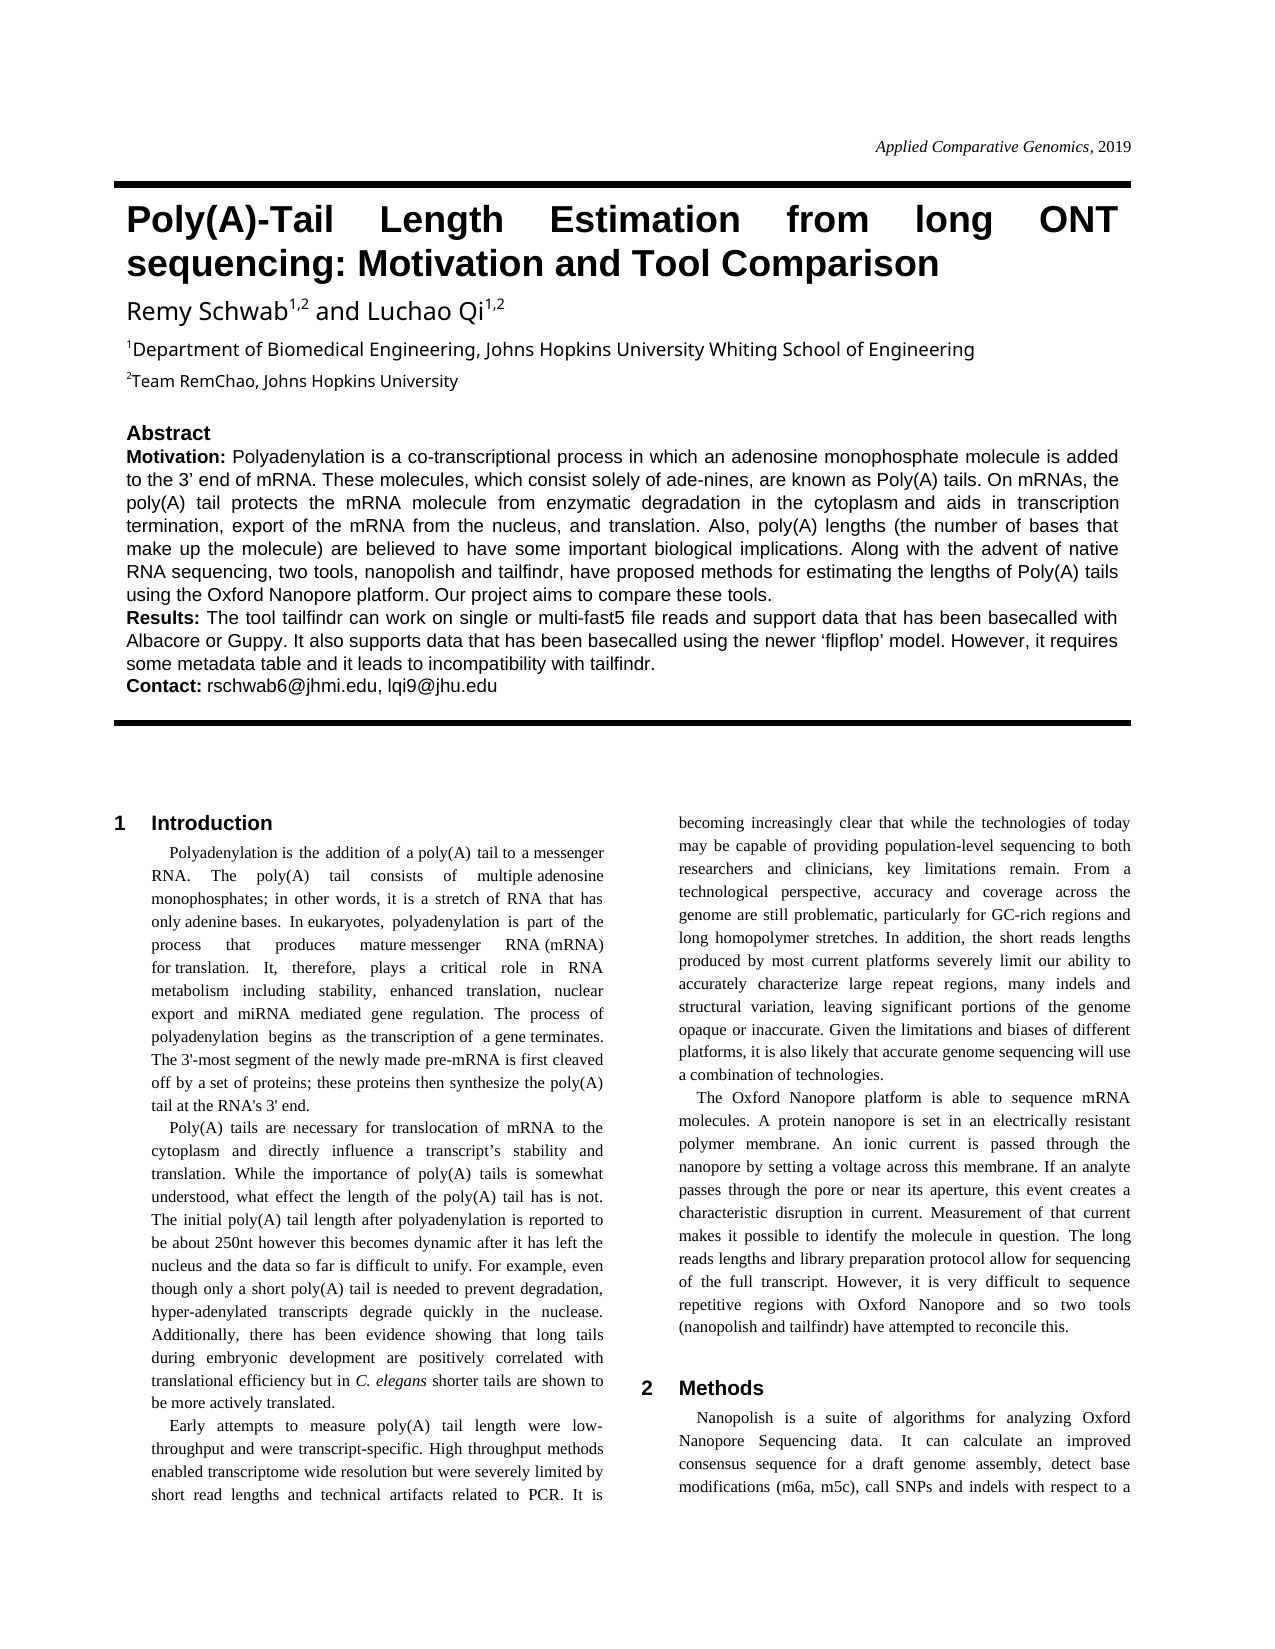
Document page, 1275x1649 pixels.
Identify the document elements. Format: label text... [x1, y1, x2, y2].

text Poly(A) tails are necessary for translocation of mRNA to the cytoplasm and directly influence a transcript’s stability and translation. While the importance of poly(A) tails is somewhat understood, what effect the length of the poly(A) tail has is not. The initial poly(A) tail length after polyadenylation is reported to be about 250nt however this becomes dynamic after it has left the nucleus and the data so far is difficult to unify. For example, even though only a short poly(A) tail is needed to prevent degradation, hyper-adenylated transcripts degrade quickly in the nuclease. Additionally, there has been evidence showing that long tails during embryonic development are positively correlated with translational efficiency but in C. elegans shorter tails are shown to be more actively translated. [151, 1116, 604, 1413]
subtitle Methods [641, 1375, 1131, 1400]
text Polyadenylation is the addition of a poly(A) tail to a messenger RNA. The poly(A) tail consists of multiple adenosine monophosphates; in other words, it is a stretch of RNA that has only adenine bases. In eukaryotes, polyadenylation is part of the process that produces mature messenger RNA (mRNA) for translation. It, therefore, plays a critical role in RNA metabolism including stability, enhanced translation, nuclear export and miRNA mediated gene regulation. The process of polyadenylation begins as the transcription of a gene terminates. The 3'-most segment of the newly made pre-mRNA is first cleaved off by a set of proteins; these proteins then synthesize the poly(A) tail at the RNA's 3' end. [151, 841, 604, 1116]
table_header Poly(A)-Tail Length Estimation from long ONT sequencing: Motivation and Tool Comparison Remy Schwab1,2 and Luchao Qi1,2 1Department of Biomedical Engineering, Johns Hopkins University Whiting School of Engineering 2Team RemChao, Johns Hopkins University Abstract Motivation: Polyadenylation is a co-transcriptional process in which an adenosine monophosphate molecule is added to the 3’ end of mRNA. These molecules, which consist solely of ade-nines, are known as Poly(A) tails. On mRNAs, the poly(A) tail protects the mRNA molecule from enzymatic degradation in the cytoplasm and aids in transcription termination, export of the mRNA from the nucleus, and translation. Also, poly(A) lengths (the number of bases that make up the molecule) are believed to have some important biological implications. Along with the advent of native RNA sequencing, two tools, nanopolish and tailfindr, have proposed methods for estimating the lengths of Poly(A) tails using the Oxford Nanopore platform. Our project aims to compare these tools. Results: The tool tailfindr can work on single or multi-fast5 file reads and support data that has been basecalled with Albacore or Guppy. It also supports data that has been basecalled using the newer ‘flipflop’ model. However, it requires some metadata table and it leads to incompatibility with tailfindr. Contact: rschwab6@jhmi.edu, lqi9@jhu.edu [114, 188, 1131, 720]
text Applied Comparative Genomics, 2019 [114, 132, 1131, 157]
subtitle Introduction [114, 810, 604, 835]
text Early attempts to measure poly(A) tail length were low-throughput and were transcript-specific. High throughput methods enabled transcriptome wide resolution but were severely limited by short read lengths and technical artifacts related to PCR. It is becoming increasingly clear that while the technologies of today may be capable of providing population-level sequencing to both researchers and clinicians, key limitations remain. From a technological perspective, accuracy and coverage across the genome are still problematic, particularly for GC-rich regions and long homopolymer stretches. In addition, the short reads lengths produced by most current platforms severely limit our ability to accurately characterize large repeat regions, many indels and structural variation, leaving significant portions of the genome opaque or inaccurate. Given the limitations and biases of different platforms, it is also likely that accurate genome sequencing will use a combination of technologies. [678, 810, 1131, 1085]
text The Oxford Nanopore platform is able to sequence mRNA molecules. A protein nanopore is set in an electrically resistant polymer membrane. An ionic current is passed through the nanopore by setting a voltage across this membrane. If an analyte passes through the pore or near its aperture, this event creates a characteristic disruption in current. Measurement of that current makes it possible to identify the molecule in question. The long reads lengths and library preparation protocol allow for sequencing of the full transcript. However, it is very difficult to sequence repetitive regions with Oxford Nanopore and so two tools (nanopolish and tailfindr) have attempted to reconcile this. [678, 1085, 1131, 1337]
